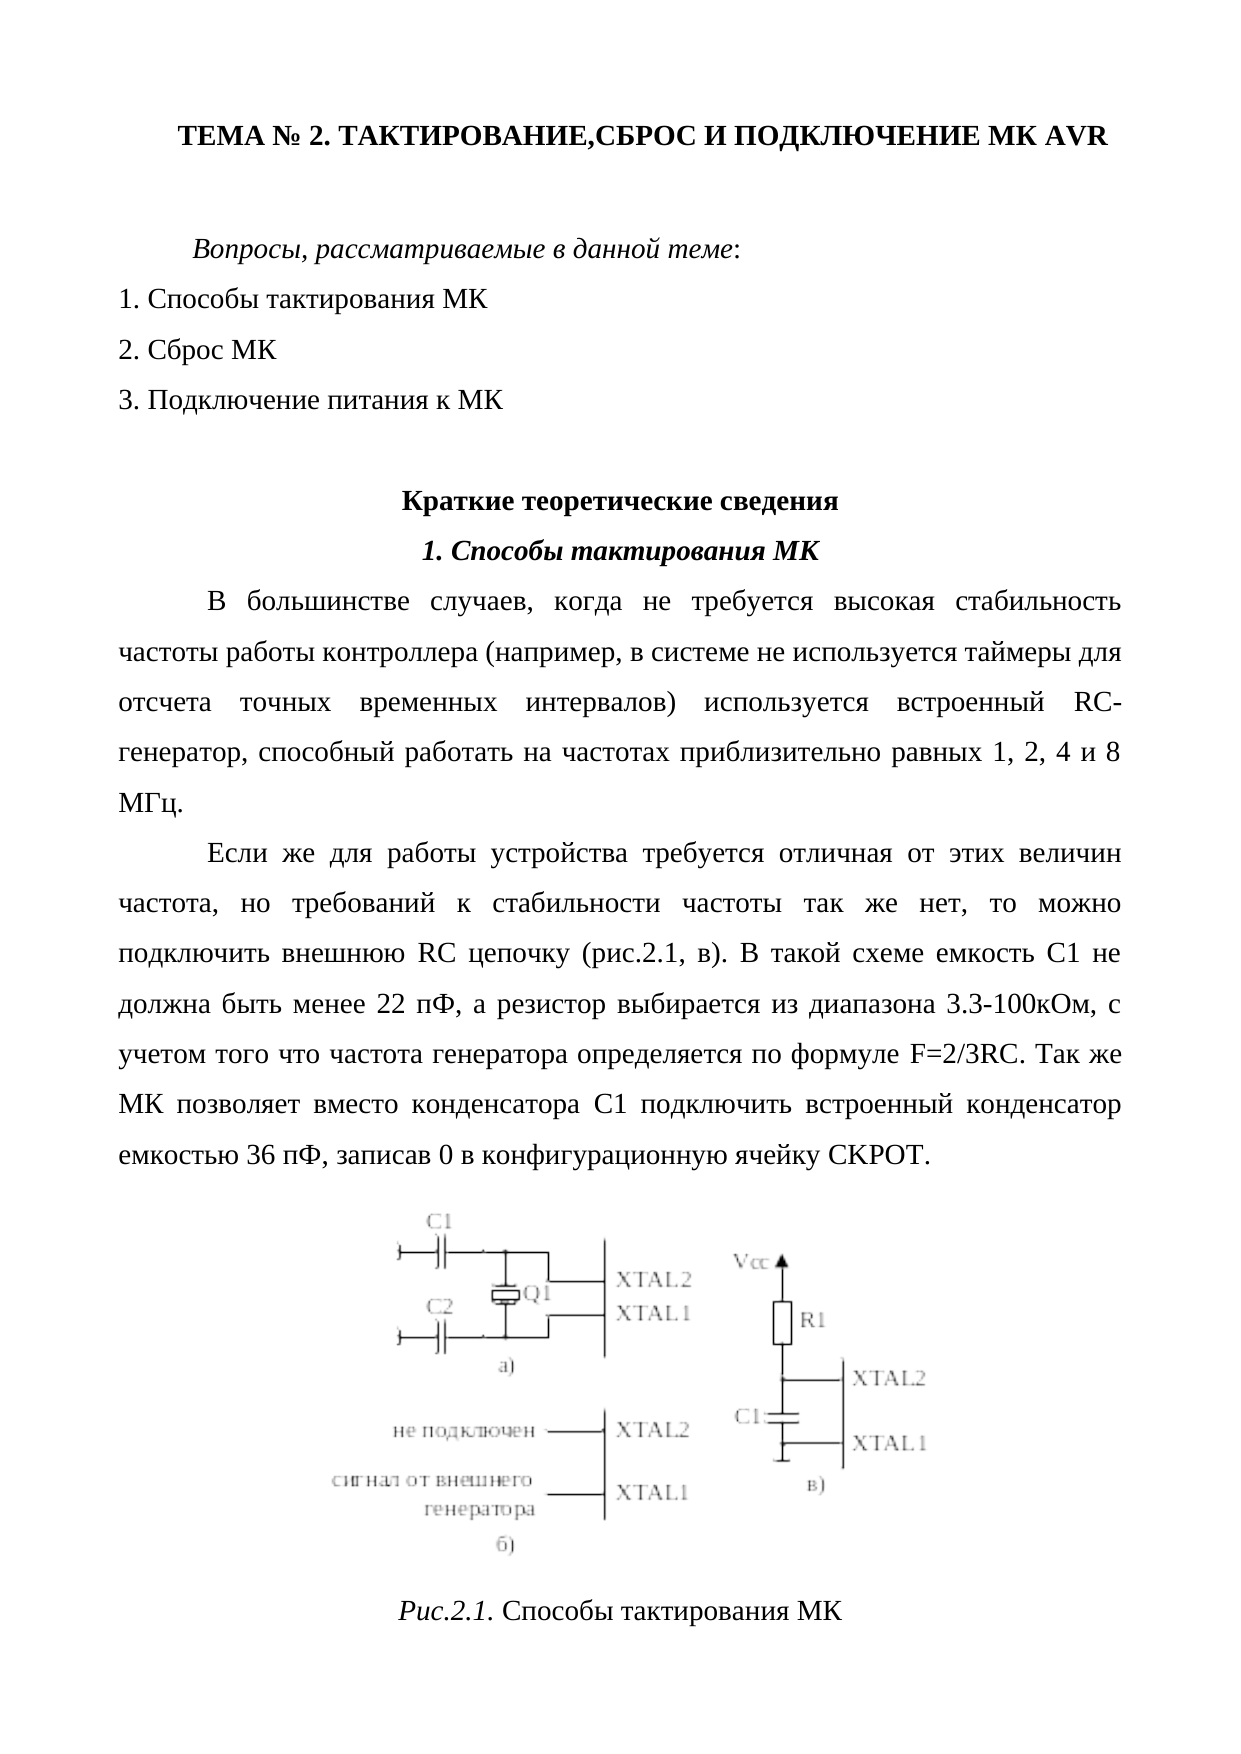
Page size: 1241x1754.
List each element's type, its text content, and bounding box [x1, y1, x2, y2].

text Если же для работы устройства требуется отличная от этих величин частота, но требований к стабильности частоты так же нет, то можно подключить внешнюю RC цепочку (рис.2.1, в). В такой схеме емкость С1 не должна быть менее 22 пФ, а резистор выбирается из диапазона 3.3-100кОм, с учетом того что частота генератора определяется по формуле F=2/3RC. Так же МК позволяет вместо конденсатора C1 подключить встроенный конденсатор емкостью 36 пФ, записав 0 в конфигурационную ячейку CKPOT. [118, 835, 1122, 1170]
subtitle Тема № 2. Тактирование,сброс и подключение мк avr [118, 118, 1122, 152]
text 2. Сброс МК [118, 332, 1122, 365]
text 3. Подключение питания к МК [118, 382, 1122, 416]
subtitle 1. Способы тактирования МК [118, 533, 1122, 567]
text В большинстве случаев, когда не требуется высокая стабильность частоты работы контроллера (например, в системе не используется таймеры для отсчета точных временных интервалов) используется встроенный RC-генератор, способный работать на частотах приблизительно равных 1, 2, 4 и 8 МГц. [118, 583, 1122, 818]
text Вопросы, рассматриваемые в данной теме: [118, 231, 1122, 265]
text Краткие теоретические сведения [118, 483, 1122, 516]
text 1. Способы тактирования МК [118, 282, 1122, 315]
text Рис.2.1. Способы тактирования МК [118, 1593, 1122, 1627]
